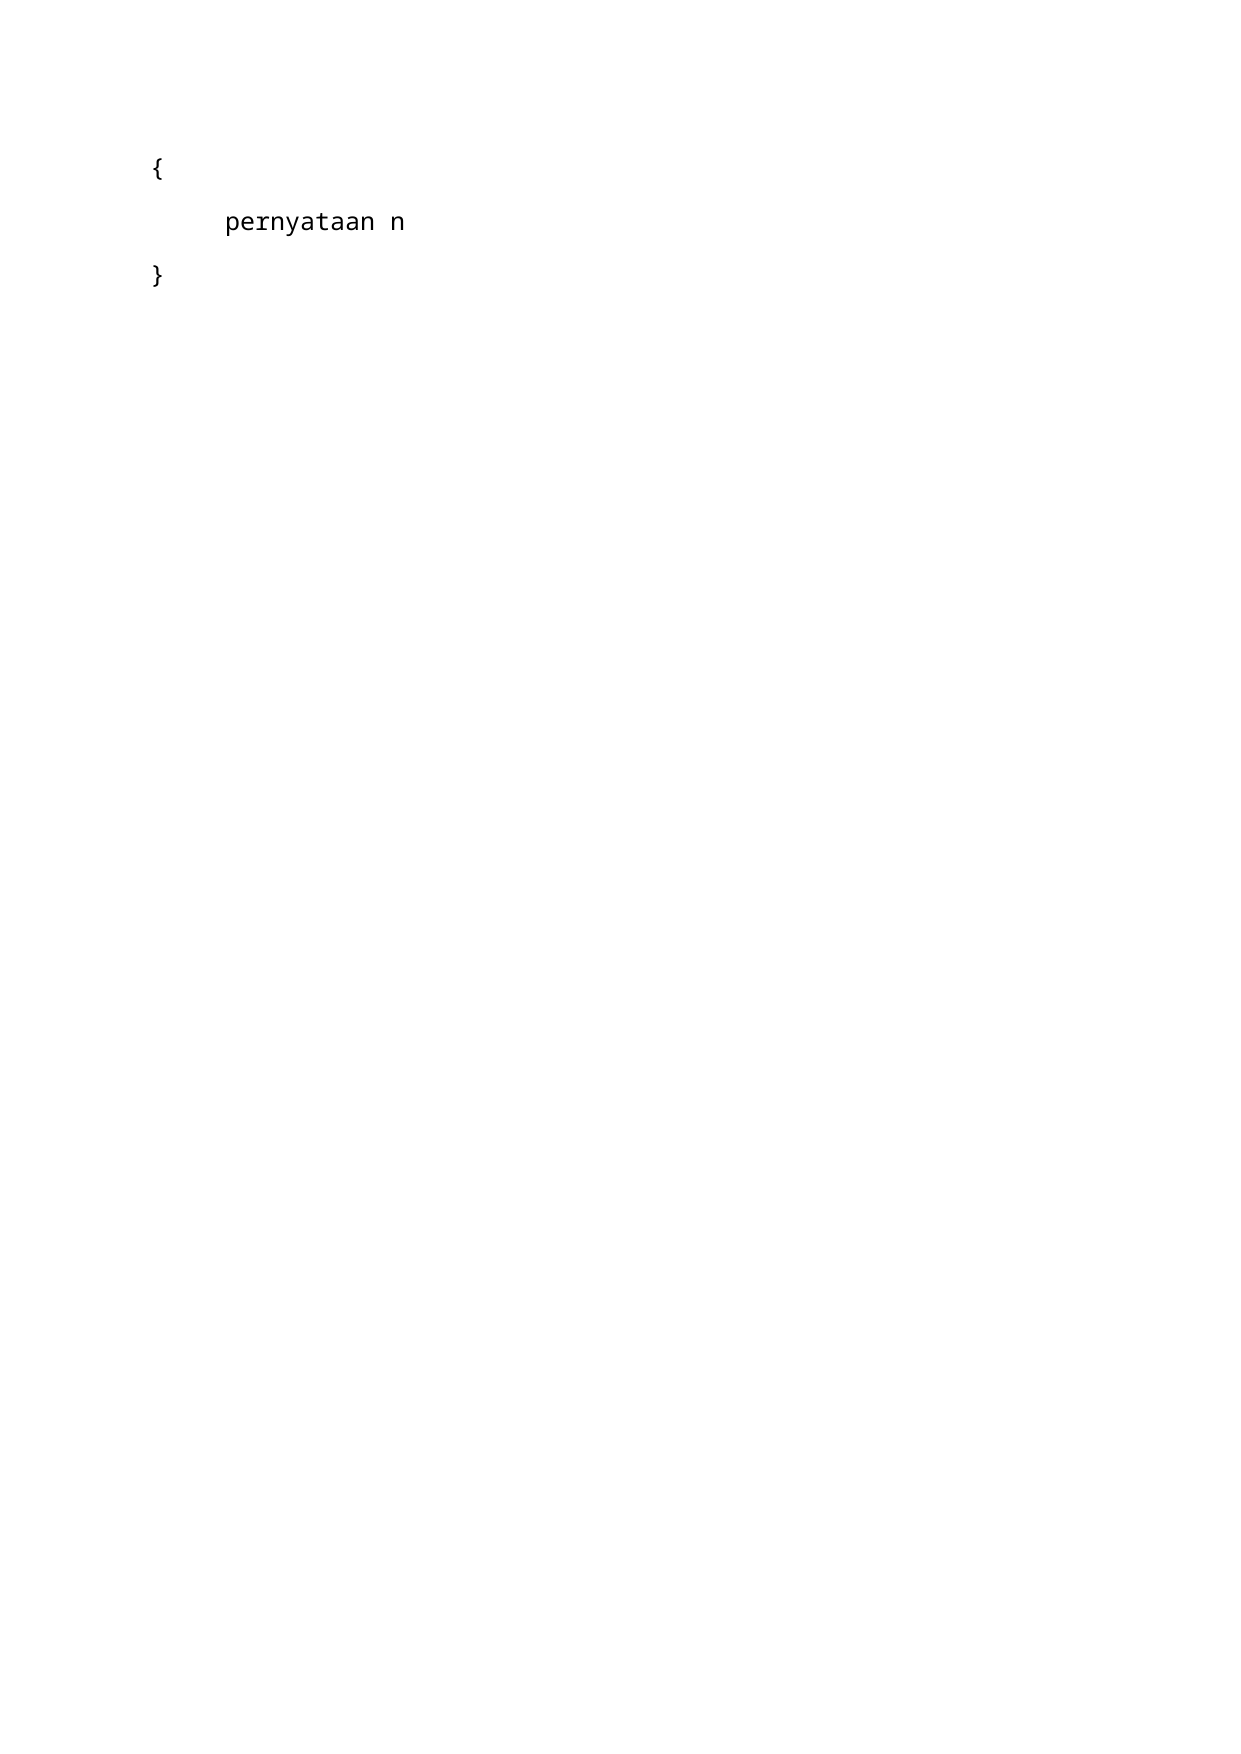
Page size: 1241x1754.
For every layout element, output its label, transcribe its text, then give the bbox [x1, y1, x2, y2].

text } [150, 257, 1090, 291]
text { [150, 150, 1090, 184]
text pernyataan n [150, 203, 1090, 237]
